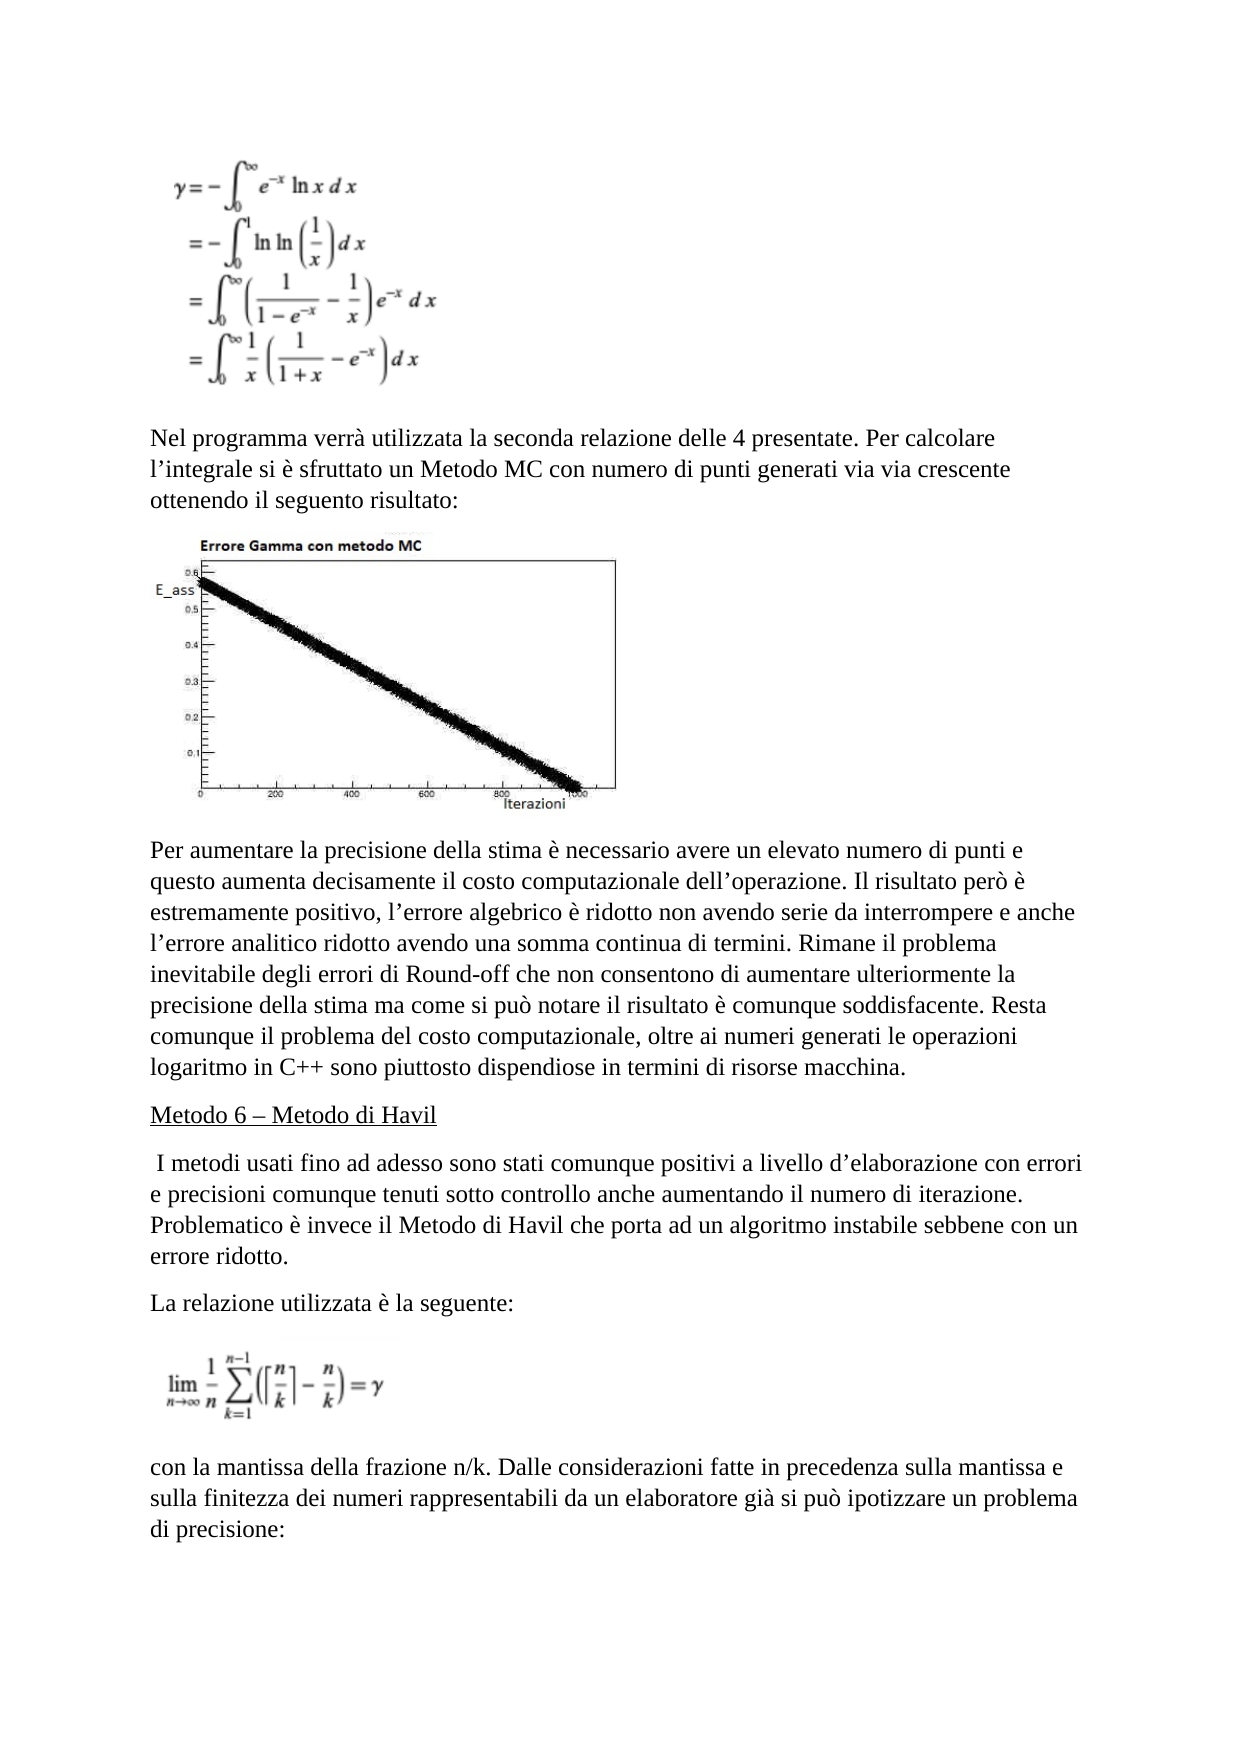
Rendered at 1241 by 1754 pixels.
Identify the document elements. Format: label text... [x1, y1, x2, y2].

text La relazione utilizzata è la seguente: [150, 1288, 1090, 1317]
picture [150, 150, 466, 405]
picture [150, 532, 667, 817]
text con la mantissa della frazione n/k. Dalle considerazioni fatte in precedenza sulla mantissa e sulla finitezza dei numeri rappresentabili da un elaboratore già si può ipotizzare un problema di precisione: [150, 1452, 1090, 1543]
text Per aumentare la precisione della stima è necessario avere un elevato numero di punti e questo aumenta decisamente il costo computazionale dell’operazione. Il risultato però è estremamente positivo, l’errore algebrico è ridotto non avendo serie da interrompere e anche l’errore analitico ridotto avendo una somma continua di termini. Rimane il problema inevitabile degli errori di Round-off che non consentono di aumentare ulteriormente la precisione della stima ma come si può notare il risultato è comunque soddisfacente. Resta comunque il problema del costo computazionale, oltre ai numeri generati le operazioni logaritmo in C++ sono piuttosto dispendiose in termini di risorse macchina. [150, 835, 1090, 1081]
picture [150, 1336, 403, 1434]
text Nel programma verrà utilizzata la seconda relazione delle 4 presentate. Per calcolare l’integrale si è sfruttato un Metodo MC con numero di punti generati via via crescente ottenendo il seguento risultato: [150, 423, 1090, 514]
text Metodo 6 – Metodo di Havil [150, 1100, 1090, 1129]
text I metodi usati fino ad adesso sono stati comunque positivi a livello d’elaborazione con errori e precisioni comunque tenuti sotto controllo anche aumentando il numero di iterazione. Problematico è invece il Metodo di Havil che porta ad un algoritmo instabile sebbene con un errore ridotto. [150, 1148, 1090, 1269]
